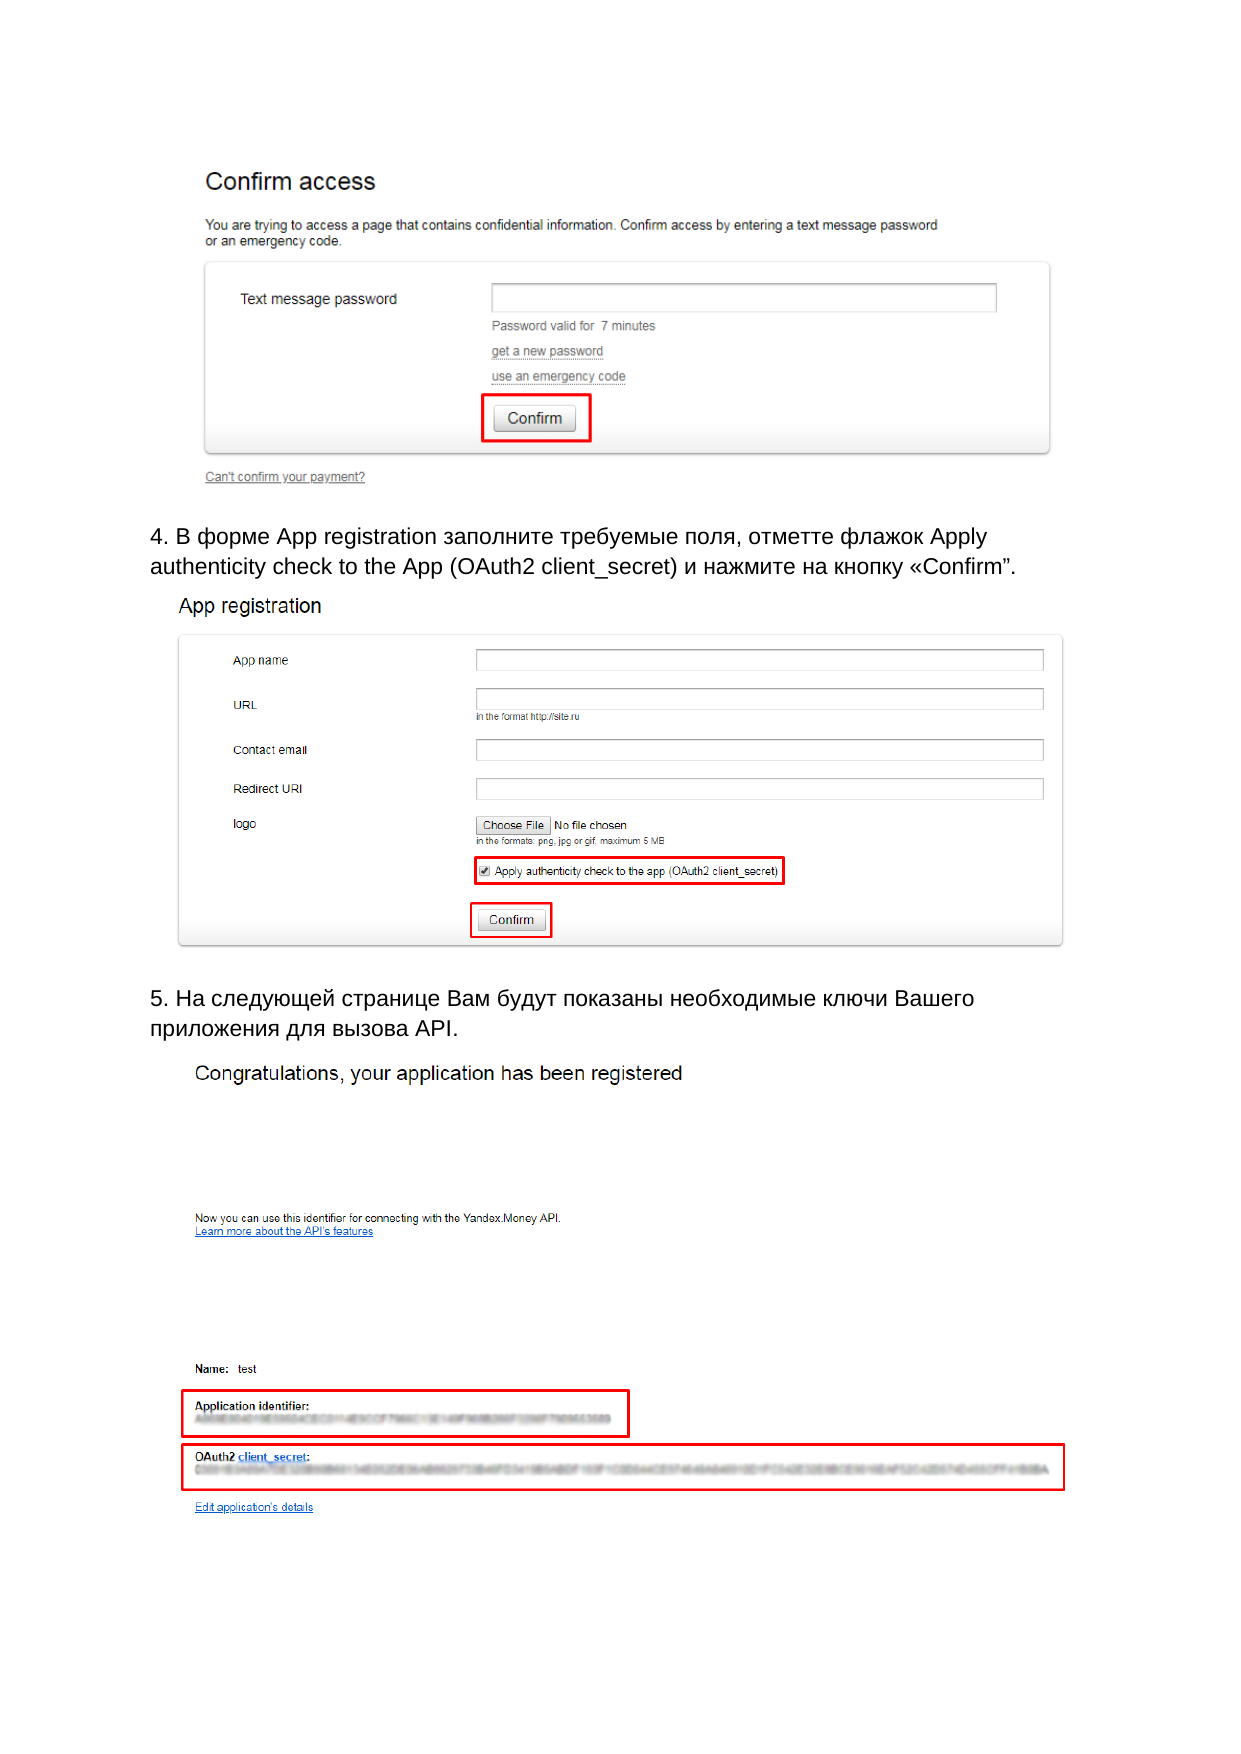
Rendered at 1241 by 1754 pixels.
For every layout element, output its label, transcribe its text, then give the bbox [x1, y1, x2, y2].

picture [150, 1045, 1091, 1556]
picture [150, 150, 1091, 519]
text 5. На следующей странице Вам будут показаны необходимые ключи Вашего приложения для вызова API. [150, 985, 1090, 1041]
text 4. В форме App registration заполните требуемые поля, отметте флажок Apply authenticity check to the App (OAuth2 client_secret) и нажмите на кнопку «Confirm”. [150, 523, 1090, 583]
picture [150, 583, 1091, 981]
